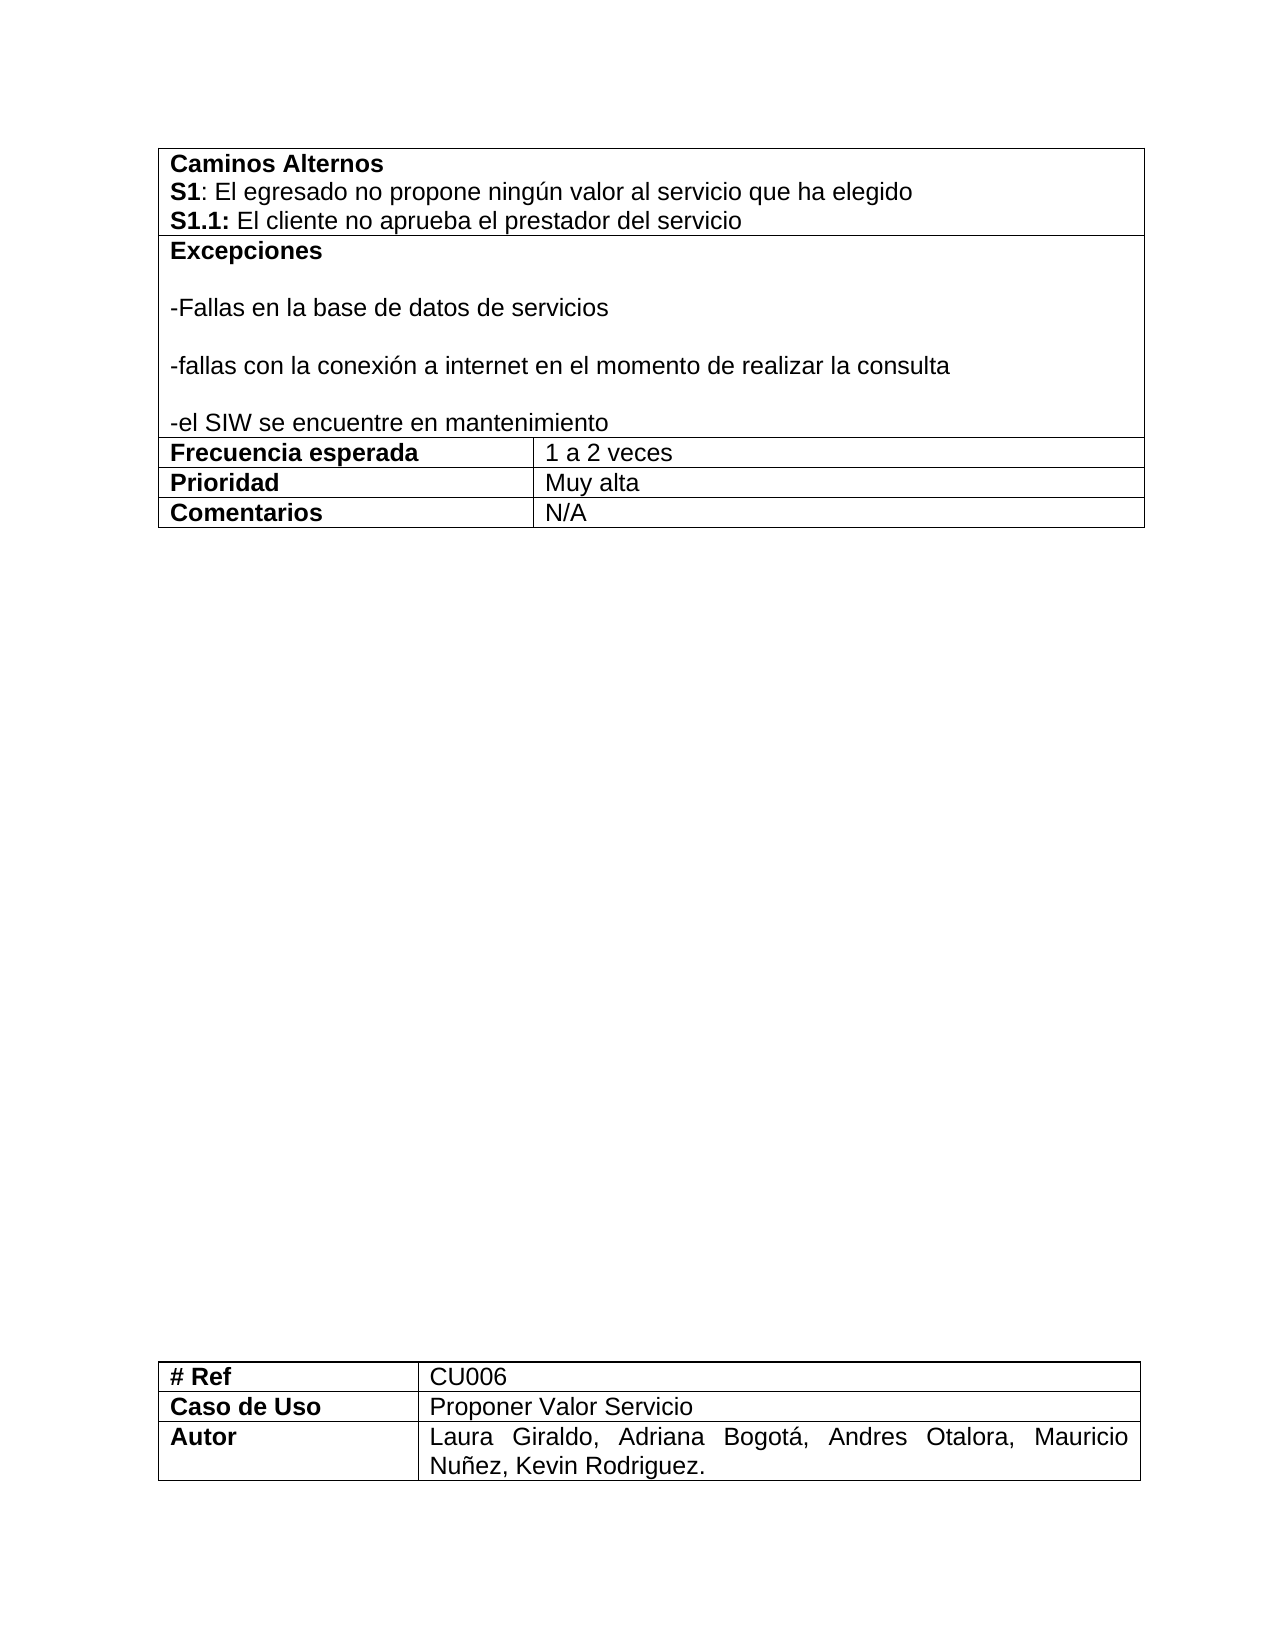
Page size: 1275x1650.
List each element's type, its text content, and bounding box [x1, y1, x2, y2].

table_cell Caso de Uso [159, 1392, 418, 1421]
table_cell Laura Giraldo, Adriana Bogotá, Andres Otalora, Mauricio Nuñez, Kevin Rodriguez. [419, 1422, 1140, 1479]
table_cell Proponer Valor Servicio [419, 1392, 1140, 1421]
table_cell Muy alta [534, 468, 1144, 497]
table_cell Autor [159, 1422, 418, 1479]
table_cell Frecuencia esperada [159, 438, 533, 467]
table_header # Ref [159, 1363, 418, 1391]
table_cell 1 a 2 veces [534, 438, 1144, 467]
table_cell Caminos Alternos S1: El egresado no propone ningún valor al servicio que ha elegido S1.1: El cliente no aprueba el prestador del servicio [159, 149, 1144, 235]
table_cell Excepciones -Fallas en la base de datos de servicios -fallas con la conexión a internet en el momento de realizar la consulta -el SIW se encuentre en mantenimiento [159, 236, 1144, 437]
table_cell N/A [534, 498, 1144, 527]
table_cell Prioridad [159, 468, 533, 497]
table_header CU006 [419, 1363, 1140, 1391]
table_cell Comentarios [159, 498, 533, 527]
